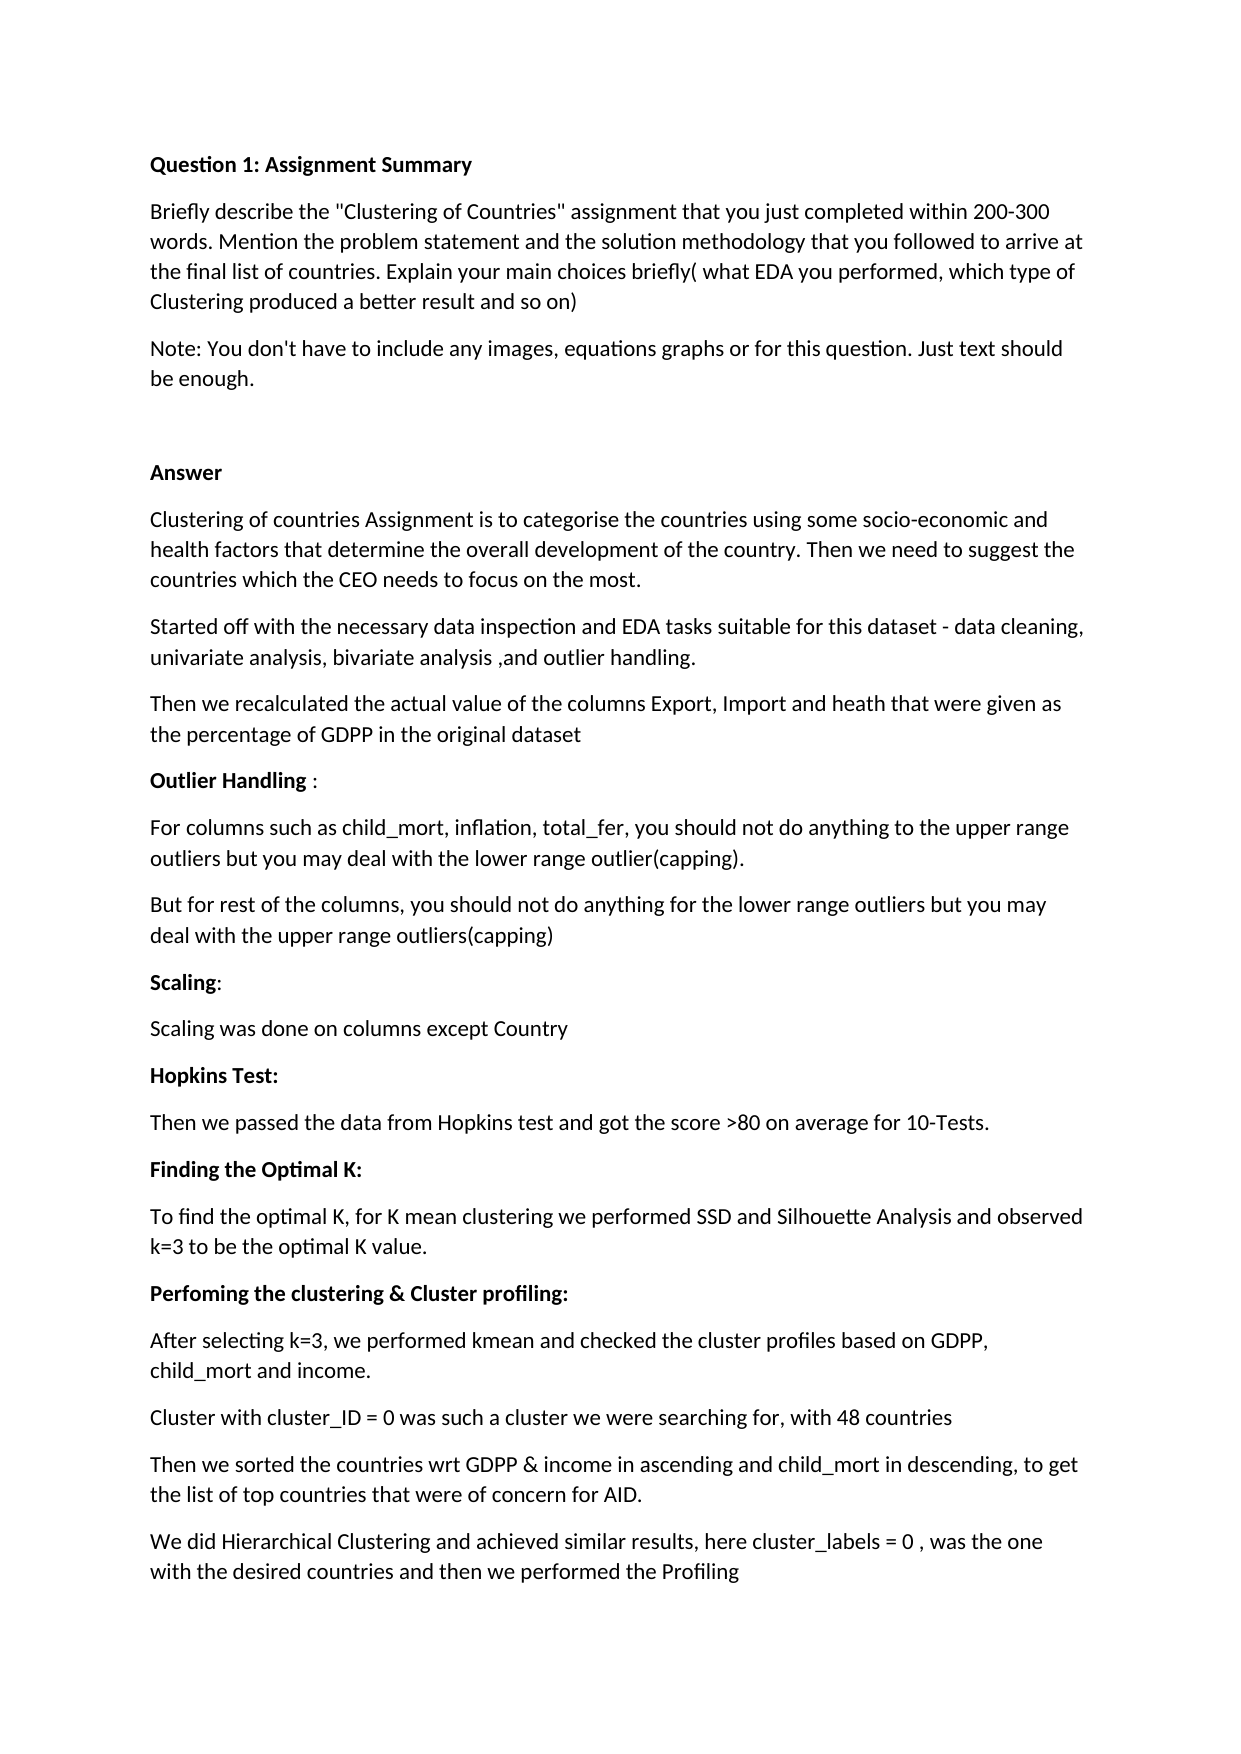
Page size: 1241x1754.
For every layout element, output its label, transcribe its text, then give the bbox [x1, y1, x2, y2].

text Then we sorted the countries wrt GDPP & income in ascending and child_mort in descending, to get the list of top countries that were of concern for AID. [150, 1450, 1090, 1508]
text To find the optimal K, for K mean clustering we performed SSD and Silhouette Analysis and observed k=3 to be the optimal K value. [150, 1202, 1090, 1260]
text We did Hierarchical Clustering and achieved similar results, here cluster_labels = 0 , was the one with the desired countries and then we performed the Profiling [150, 1527, 1090, 1585]
text Outlier Handling : [150, 767, 1090, 795]
text For columns such as child_mort, inflation, total_fer, you should not do anything to the upper range outliers but you may deal with the lower range outlier(capping). [150, 813, 1090, 872]
text Then we passed the data from Hopkins test and got the score >80 on average for 10-Tests. [150, 1108, 1090, 1136]
text Scaling: [150, 968, 1090, 996]
text After selecting k=3, we performed kmean and checked the cluster profiles based on GDPP, child_mort and income. [150, 1326, 1090, 1384]
text Briefly describe the "Clustering of Countries" assignment that you just completed within 200-300 words. Mention the problem statement and the solution methodology that you followed to arrive at the final list of countries. Explain your main choices briefly( what EDA you performed, which type of Clustering produced a better result and so on) [150, 197, 1090, 316]
text Clustering of countries Assignment is to categorise the countries using some socio-economic and health factors that determine the overall development of the country. Then we need to suggest the countries which the CEO needs to focus on the most. [150, 505, 1090, 594]
text But for rest of the columns, you should not do anything for the lower range outliers but you may deal with the upper range outliers(capping) [150, 891, 1090, 949]
text Answer [150, 458, 1090, 486]
text Hopkins Test: [150, 1061, 1090, 1089]
text Note: You don't have to include any images, equations graphs or for this question. Just text should be enough. [150, 334, 1090, 393]
text Then we recalculated the actual value of the columns Export, Import and heath that were given as the percentage of GDPP in the original dataset [150, 689, 1090, 748]
text Question 1: Assignment Summary [150, 150, 1090, 178]
text Finding the Optimal K: [150, 1155, 1090, 1183]
text Perfoming the clustering & Cluster profiling: [150, 1279, 1090, 1307]
text Scaling was done on columns except Country [150, 1014, 1090, 1043]
text Started off with the necessary data inspection and EDA tasks suitable for this dataset - data cleaning, univariate analysis, bivariate analysis ,and outlier handling. [150, 612, 1090, 671]
text Cluster with cluster_ID = 0 was such a cluster we were searching for, with 48 countries [150, 1403, 1090, 1431]
